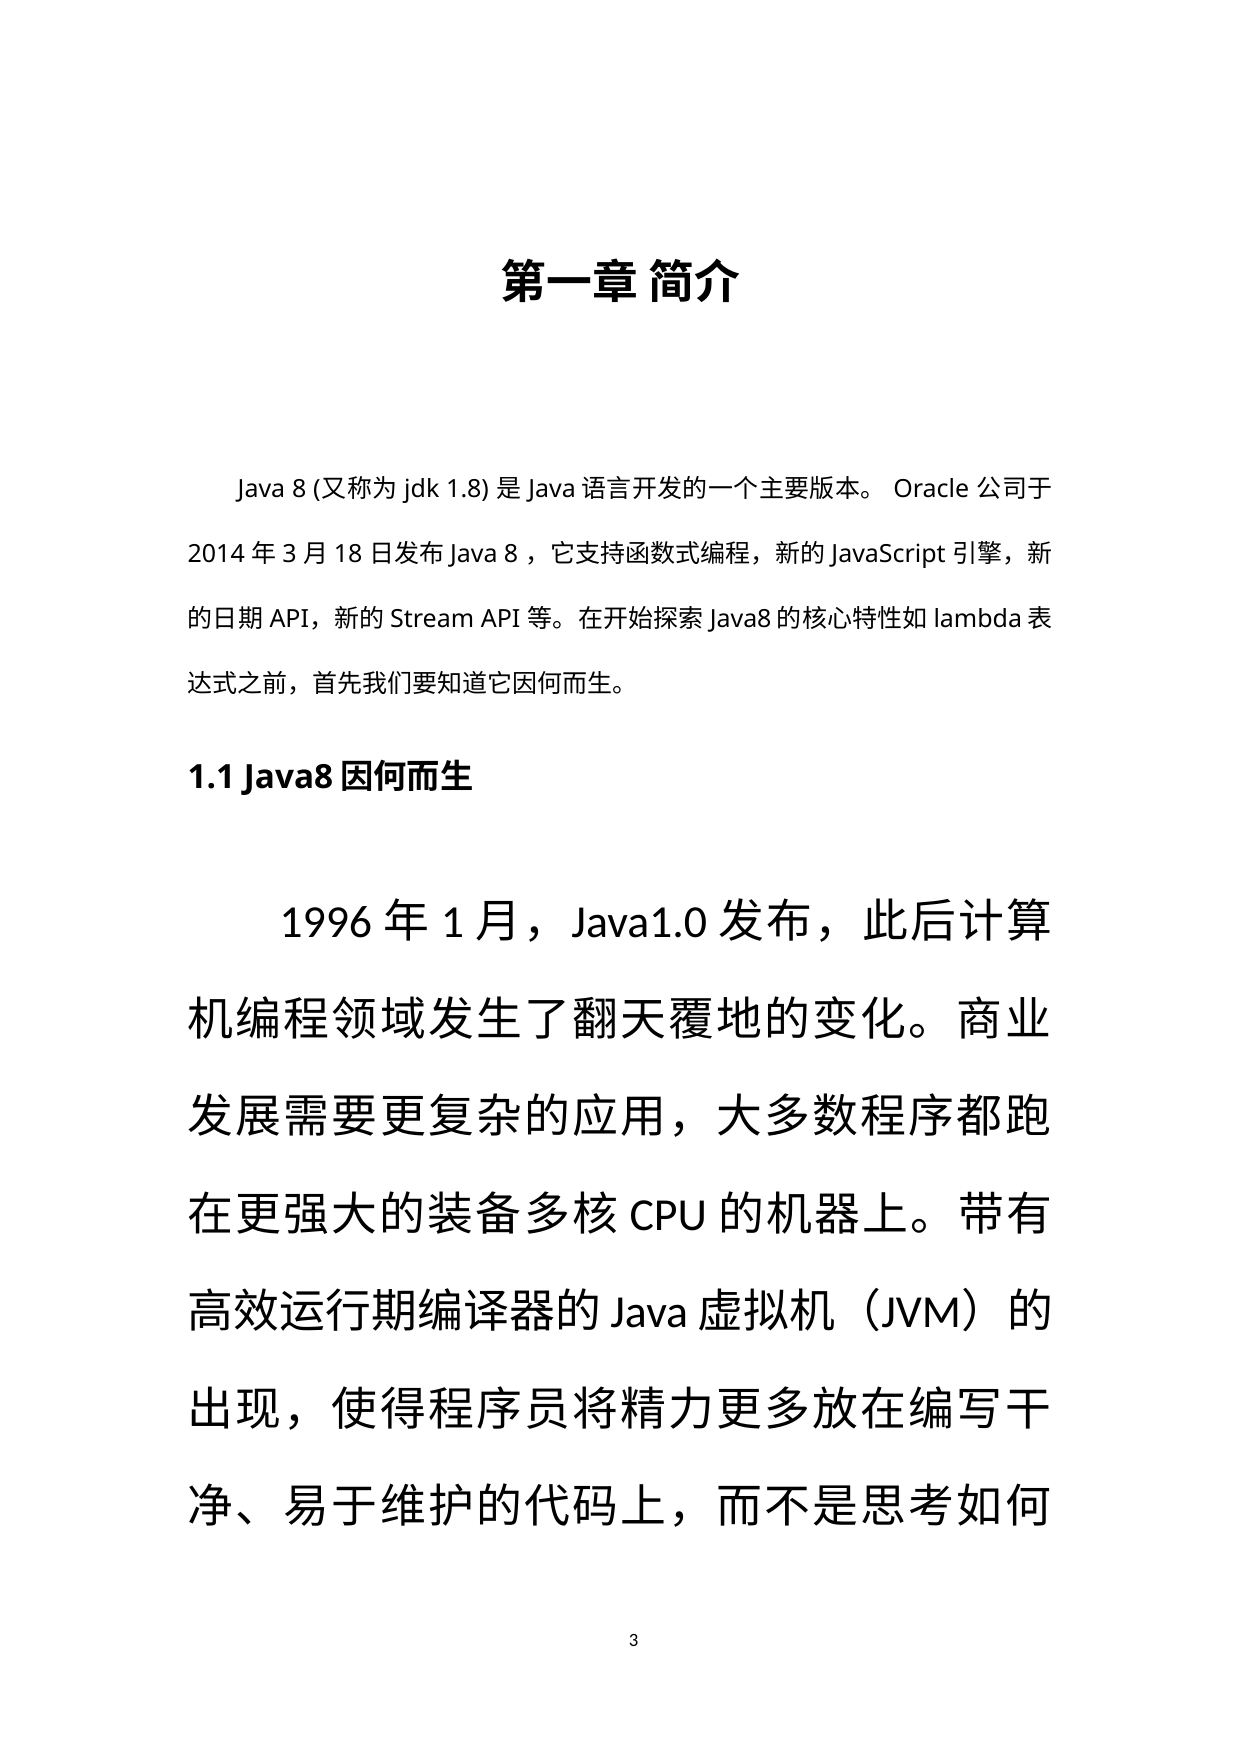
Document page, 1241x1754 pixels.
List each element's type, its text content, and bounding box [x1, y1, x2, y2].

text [187, 869, 1053, 1552]
text Java 8 (又称为 jdk 1.8) 是 Java语言开发的一个主要版本。 Oracle 公司于 2014 年 3 月 18 日发布 Java 8 ，它支持函数式编程，新的 JavaScript 引擎，新的日期 API，新的Stream API 等。在开始探索Java8的核心特性如lambda表达式之前，首先我们要知道它因何而生。 [187, 454, 1053, 714]
